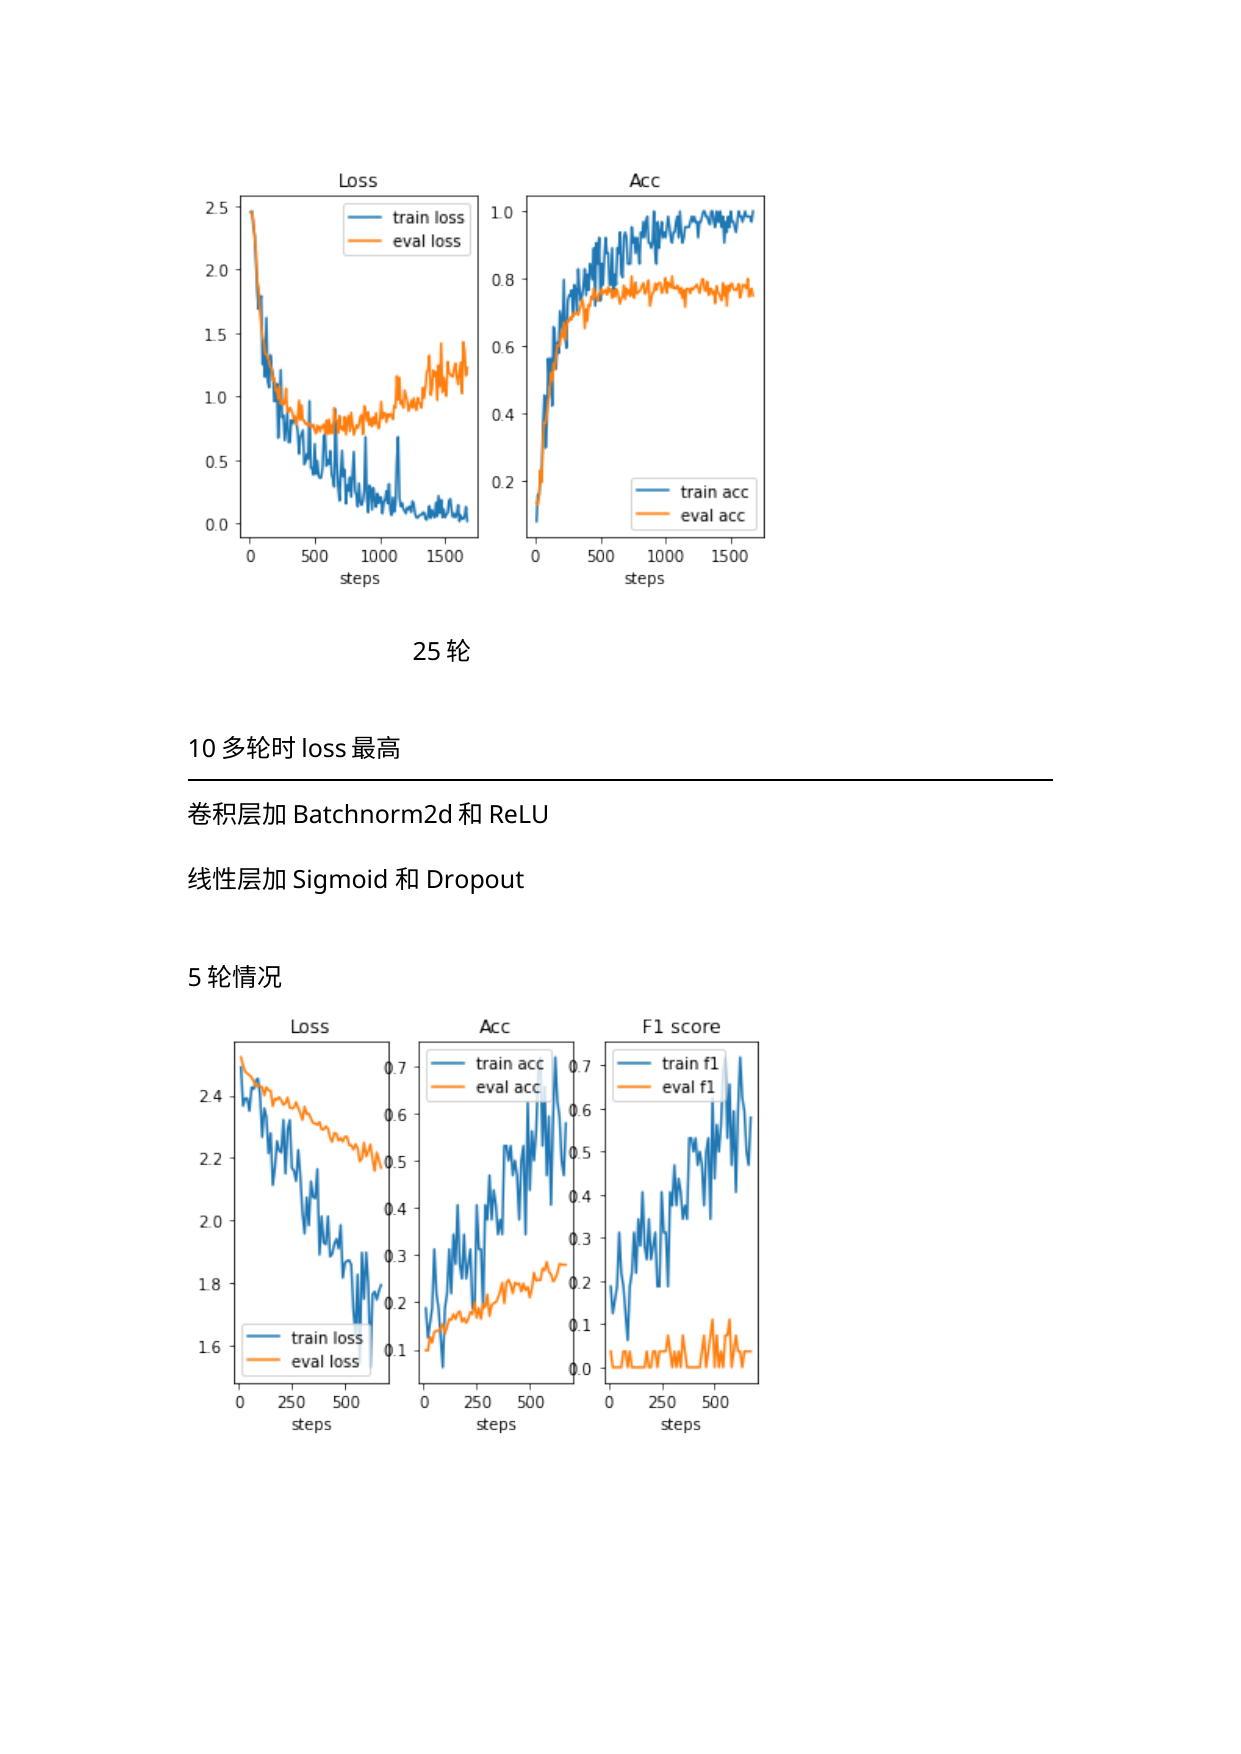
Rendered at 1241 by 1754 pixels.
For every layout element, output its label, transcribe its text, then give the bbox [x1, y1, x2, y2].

picture [193, 162, 775, 597]
text 10多轮时loss最高 [187, 714, 1053, 781]
text 卷积层加Batchnorm2d和ReLU [187, 781, 1053, 846]
picture [187, 1008, 769, 1443]
text 25轮 [187, 617, 1053, 682]
text 线性层加Sigmoid 和 Dropout [187, 846, 1053, 911]
text 5轮情况 [187, 943, 1053, 1008]
